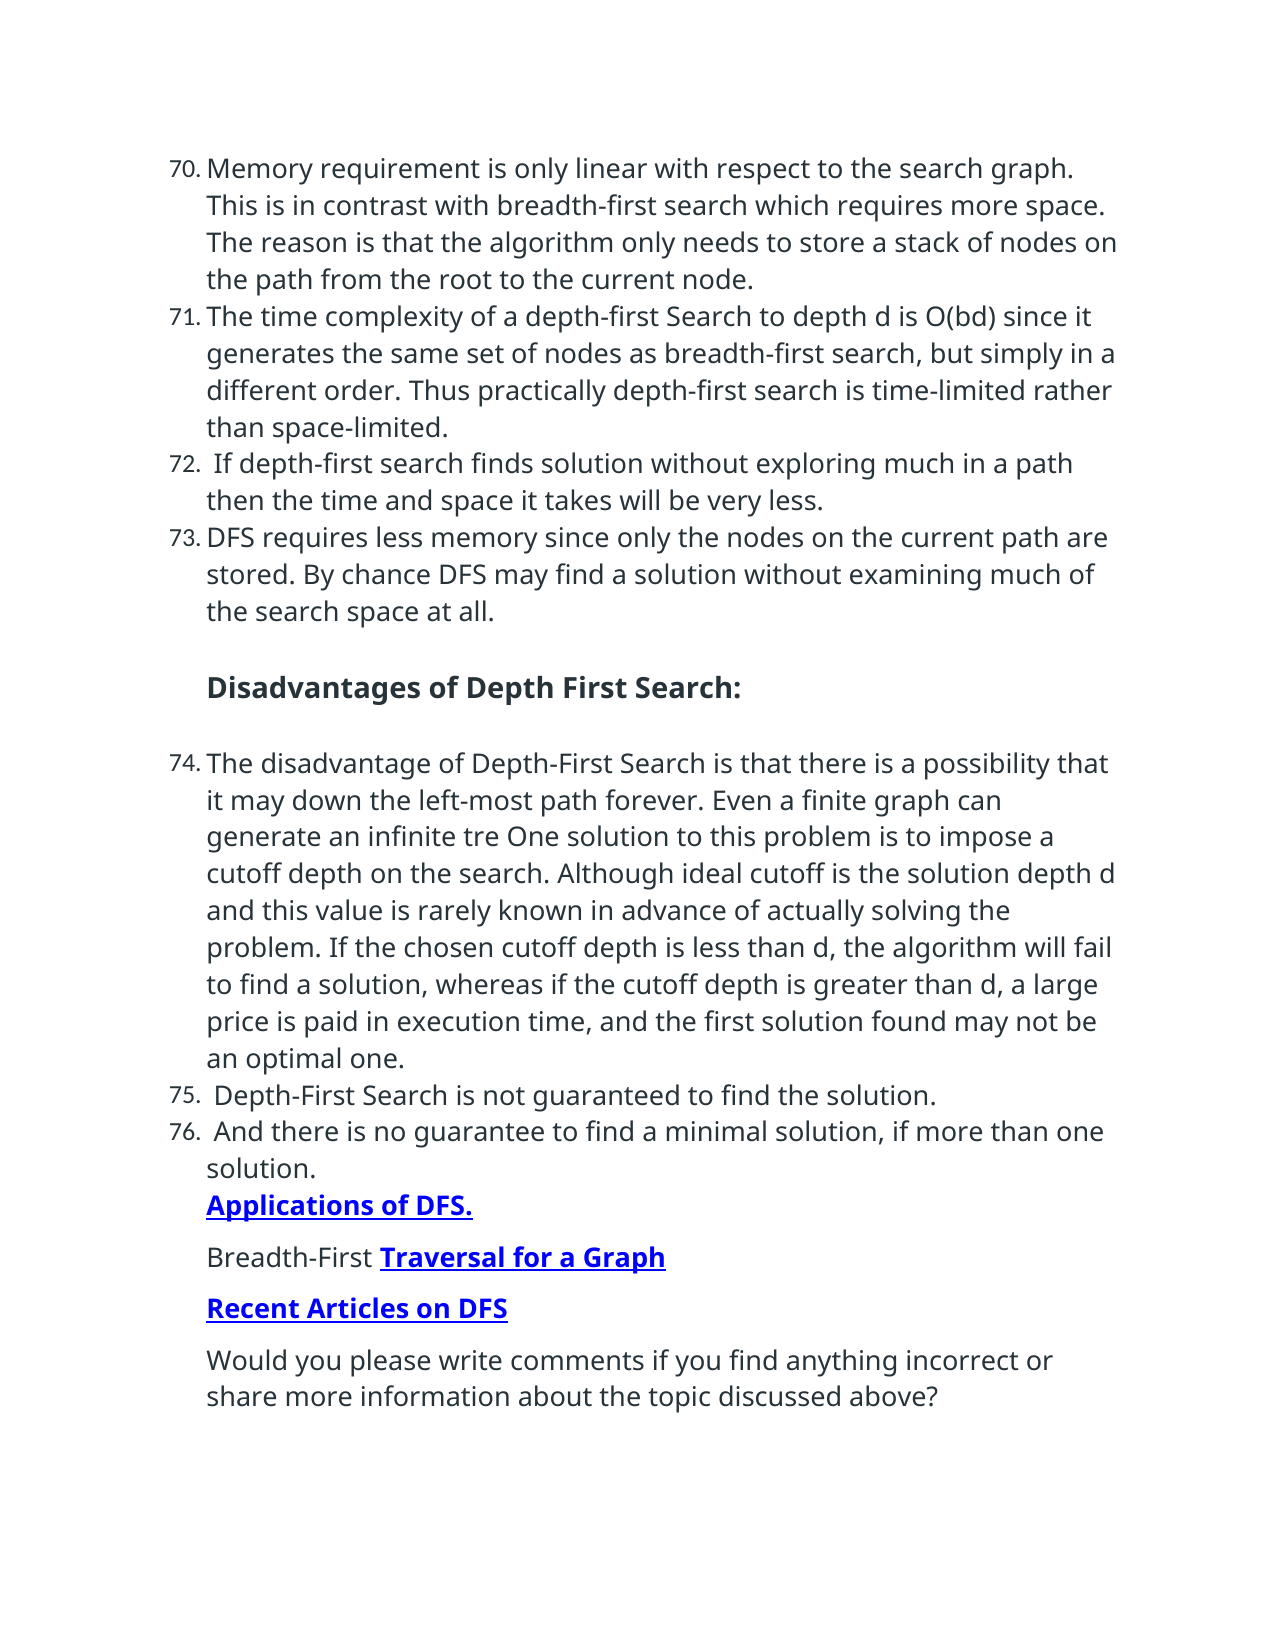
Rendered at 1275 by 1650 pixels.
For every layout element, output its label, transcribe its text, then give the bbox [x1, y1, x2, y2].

list The time complexity of a depth-first Search to depth d is O(bd) since it generates the same set of nodes as breadth-first search, but simply in a different order. Thus practically depth-first search is time-limited rather than space-limited. [169, 297, 1125, 445]
text Applications of DFS. [206, 1187, 1125, 1223]
text Disadvantages of Depth First Search: [206, 667, 1125, 707]
text Breadth-First Traversal for a Graph [206, 1238, 1125, 1275]
list Memory requirement is only linear with respect to the search graph. This is in contrast with breadth-first search which requires more space. The reason is that the algorithm only needs to store a stack of nodes on the path from the root to the current node. [169, 150, 1125, 297]
list And there is no guarantee to find a minimal solution, if more than one solution. [169, 1113, 1125, 1187]
list If depth-first search finds solution without exploring much in a path then the time and space it takes will be very less. [169, 445, 1125, 519]
list Depth-First Search is not guaranteed to find the solution. [169, 1076, 1125, 1113]
list DFS requires less memory since only the nodes on the current path are stored. By chance DFS may find a solution without examining much of the search space at all. [169, 519, 1125, 629]
list The disadvantage of Depth-First Search is that there is a possibility that it may down the left-most path forever. Even a finite graph can generate an infinite tre One solution to this problem is to impose a cutoff depth on the search. Although ideal cutoff is the solution depth d and this value is rarely known in advance of actually solving the problem. If the chosen cutoff depth is less than d, the algorithm will fail to find a solution, whereas if the cutoff depth is greater than d, a large price is paid in execution time, and the first solution found may not be an optimal one. [169, 744, 1125, 1076]
text Recent Articles on DFS [206, 1289, 1125, 1326]
text Would you please write comments if you find anything incorrect or share more information about the topic discussed above? [206, 1341, 1125, 1415]
